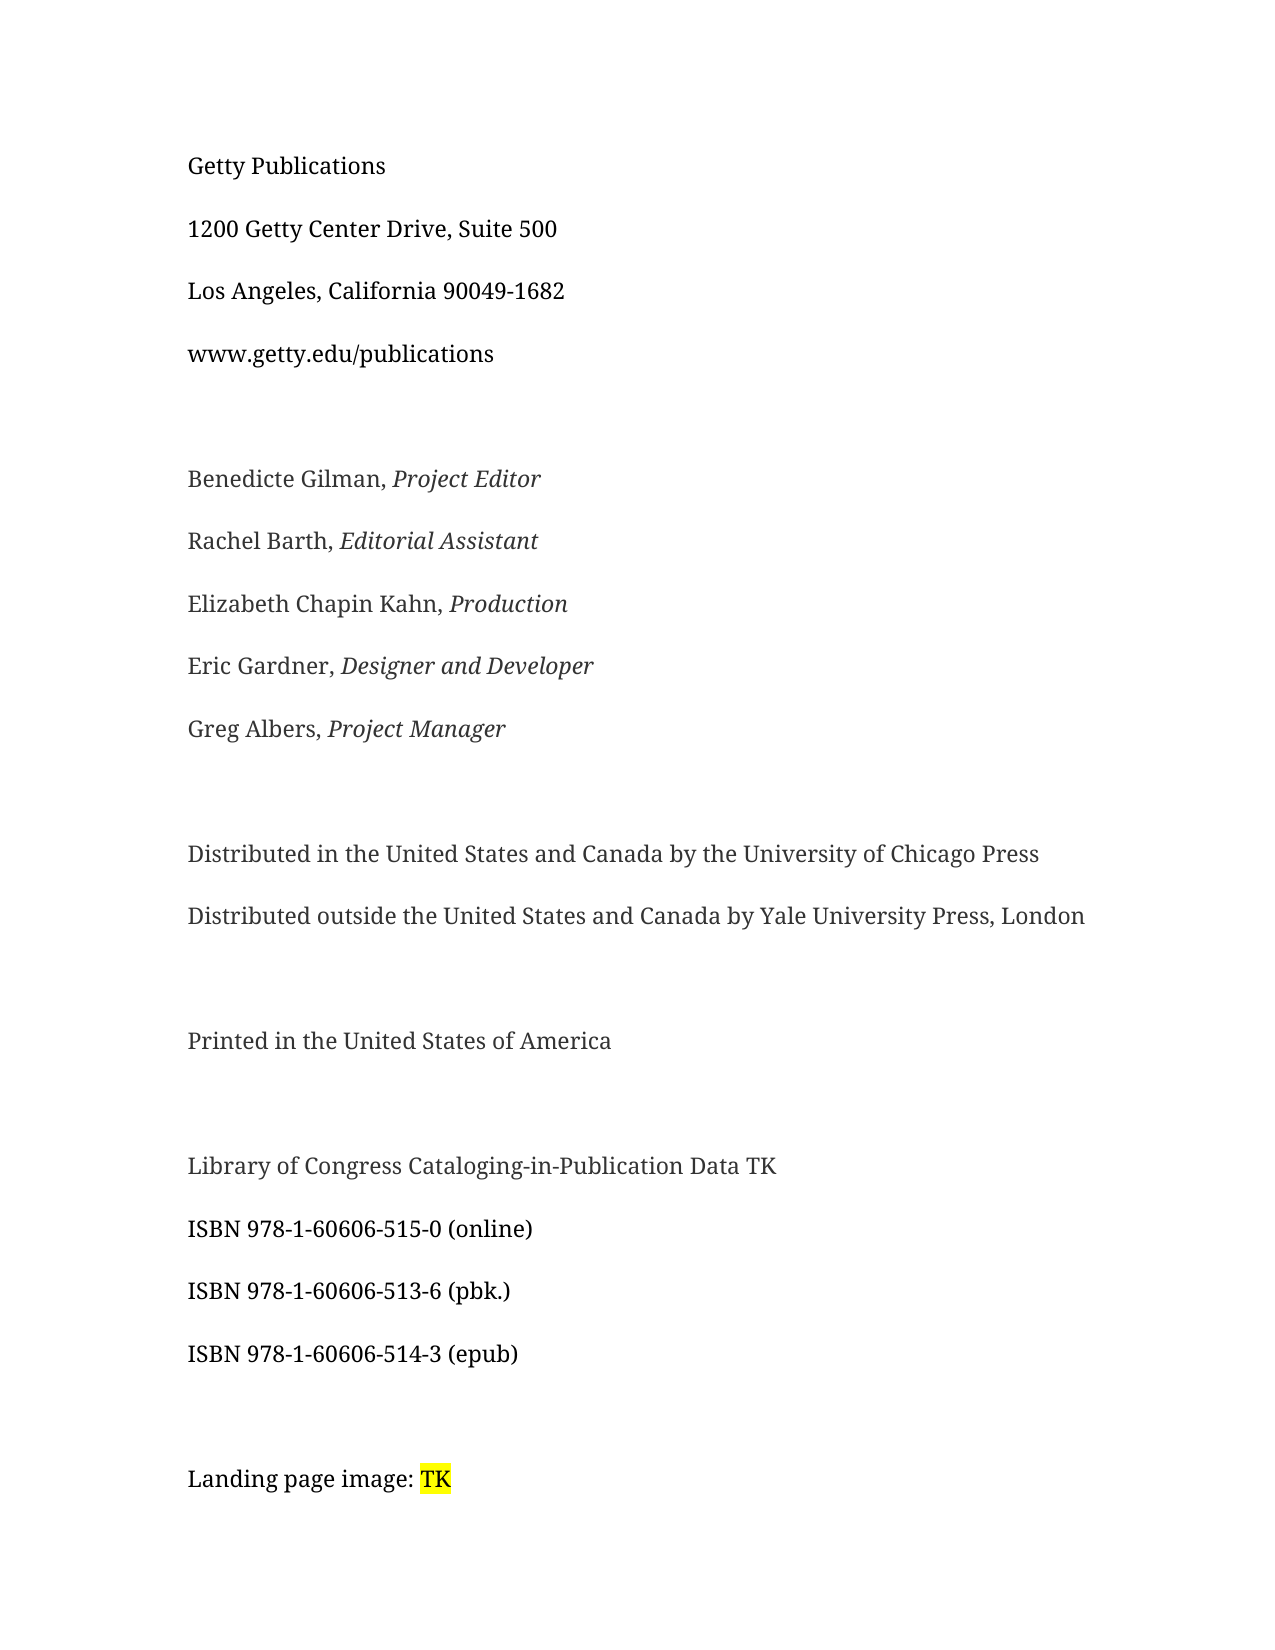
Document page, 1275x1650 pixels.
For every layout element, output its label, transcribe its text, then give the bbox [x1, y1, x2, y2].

text Landing page image: TK [187, 1462, 1087, 1494]
text Benedicte Gilman, Project Editor [187, 462, 1087, 494]
text Rachel Barth, Editorial Assistant [187, 525, 1087, 556]
text Distributed outside the United States and Canada by Yale University Press, London [187, 900, 1087, 931]
text Eric Gardner, Designer and Developer [187, 650, 1087, 681]
text Distributed in the United States and Canada by the University of Chicago Press [187, 837, 1087, 869]
text ISBN 978-1-60606-515-0 (online) [187, 1212, 1087, 1244]
text Los Angeles, California 90049-1682 [187, 275, 1087, 306]
text www.getty.edu/publications [187, 337, 1087, 369]
text Elizabeth Chapin Kahn, Production [187, 587, 1087, 619]
text Greg Albers, Project Manager [187, 712, 1087, 744]
text 1200 Getty Center Drive, Suite 500 [187, 212, 1087, 244]
text ISBN 978-1-60606-513-6 (pbk.) [187, 1275, 1087, 1306]
text Getty Publications [187, 150, 1087, 181]
text Library of Congress Cataloging-in-Publication Data TK [187, 1150, 1087, 1181]
text ISBN 978-1-60606-514-3 (epub) [187, 1337, 1087, 1369]
text Printed in the United States of America [187, 1025, 1087, 1056]
